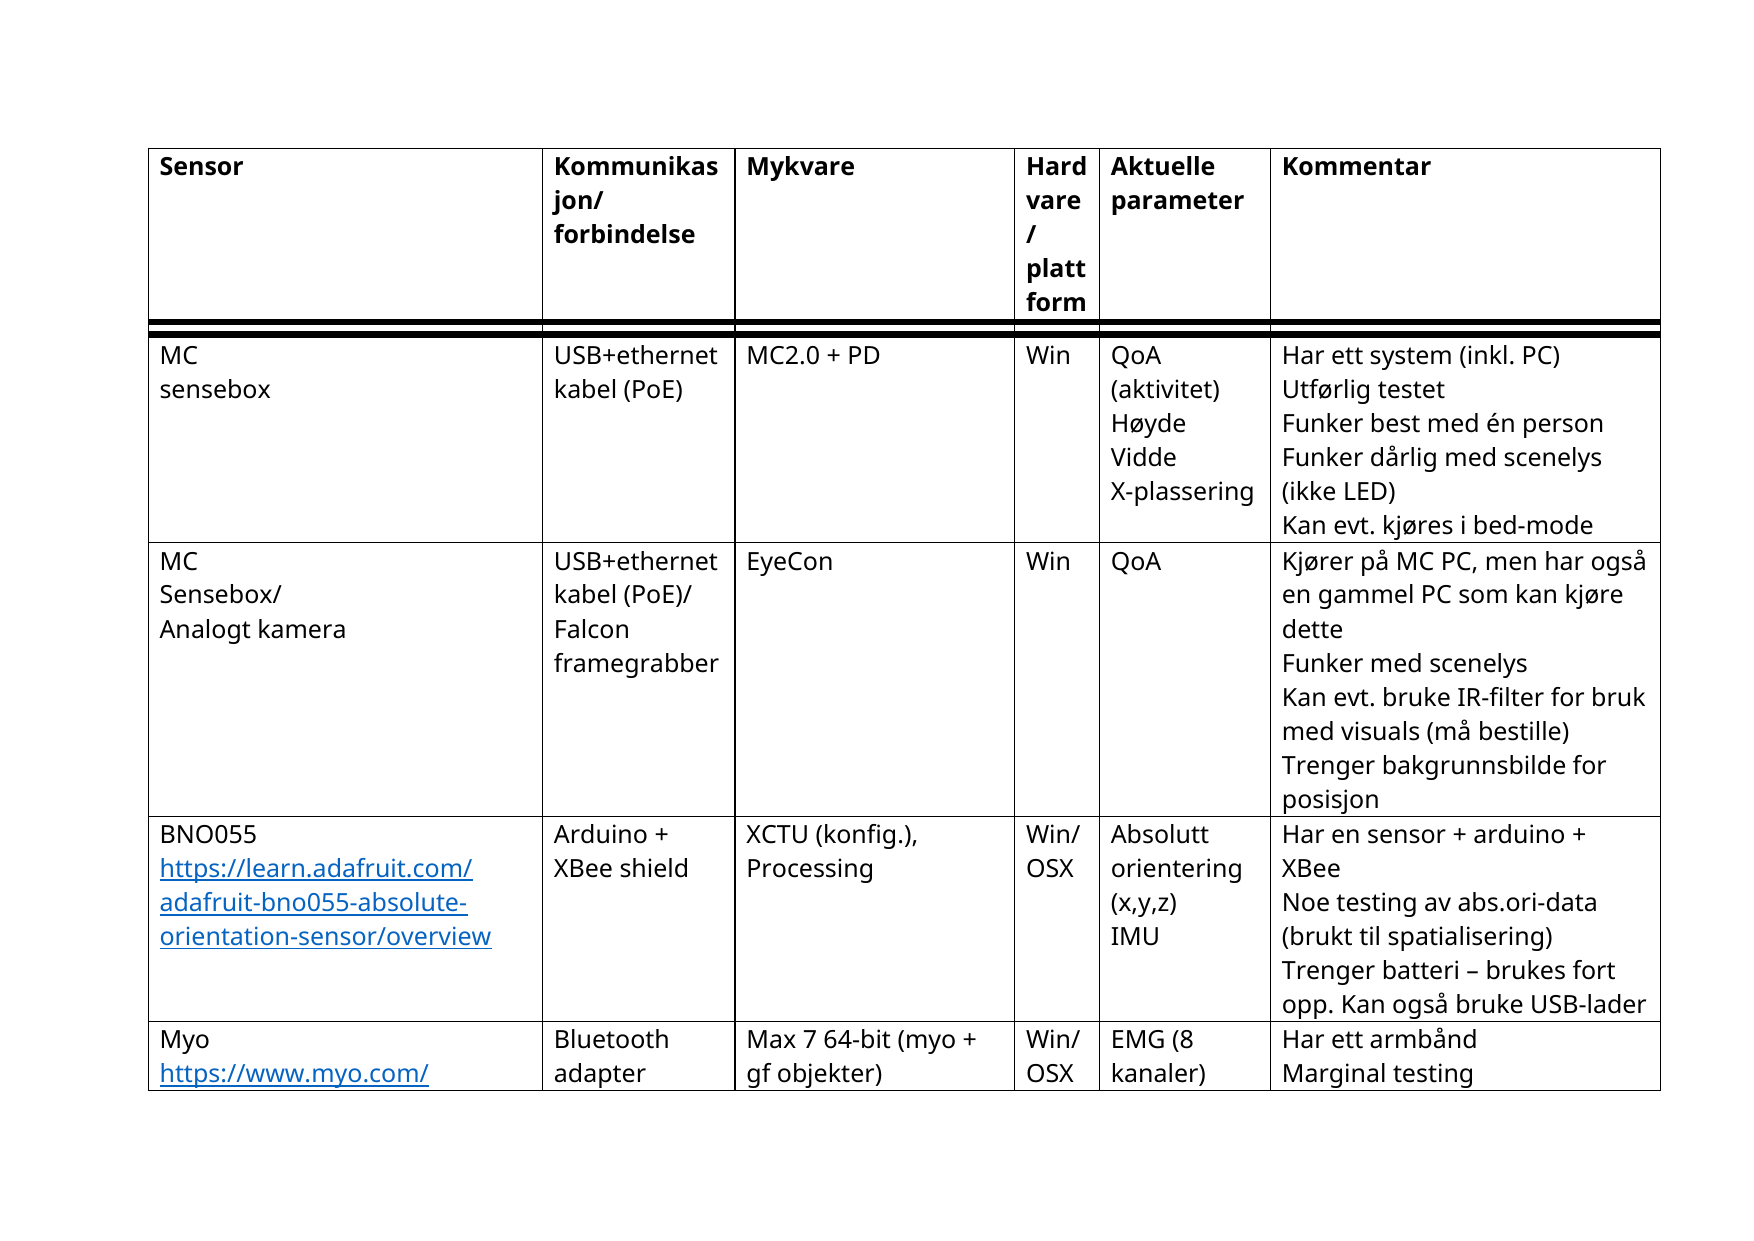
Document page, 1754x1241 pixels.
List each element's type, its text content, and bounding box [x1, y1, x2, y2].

table_cell XCTU (konfig.), Processing [736, 817, 1014, 1021]
table_cell Win/OSX [1015, 817, 1099, 1021]
table_cell Arduino + XBee shield [543, 817, 734, 1021]
table_header Mykvare [736, 149, 1014, 319]
table_cell Win [1015, 338, 1099, 542]
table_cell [736, 1022, 1014, 1090]
table_cell Win/OSX [1015, 1022, 1099, 1090]
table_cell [1271, 1022, 1660, 1090]
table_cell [1100, 1022, 1270, 1090]
table_header Hardvare/ plattform [1015, 149, 1099, 319]
table_header Sensor [149, 149, 542, 319]
table_cell MC Sensebox/ Analogt kamera [149, 543, 542, 816]
table_header Kommunikasjon/ forbindelse [543, 149, 734, 319]
table_header Kommentar [1271, 149, 1660, 319]
table_cell USB+ethernetkabel (PoE) [543, 338, 734, 542]
table_cell MC sensebox [149, 338, 542, 542]
table_cell Bluetooth adapter [543, 1022, 734, 1090]
table_cell USB+ethernetkabel (PoE)/ Falcon framegrabber [543, 543, 734, 816]
table_cell QoA [1100, 543, 1270, 816]
table_cell Kjører på MC PC, men har også en gammel PC som kan kjøre dette Funker med scenelys Kan evt. bruke IR-filter for bruk med visuals (må bestille) Trenger bakgrunnsbilde for posisjon [1271, 543, 1660, 816]
table_cell EyeCon [736, 543, 1014, 816]
table_cell QoA (aktivitet) Høyde Vidde X-plassering [1100, 338, 1270, 542]
table_cell BNO055 https://learn.adafruit.com/adafruit-bno055-absolute-orientation-sensor/overview [149, 817, 542, 1021]
table_cell Har ett system (inkl. PC) Utførlig testet Funker best med én person Funker dårlig med scenelys (ikke LED) Kan evt. kjøres i bed-mode [1271, 338, 1660, 542]
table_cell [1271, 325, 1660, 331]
table_header Aktuelle parameter [1100, 149, 1270, 319]
table_cell Har en sensor + arduino + XBee Noe testing av abs.ori-data (brukt til spatialisering) Trenger batteri – brukes fort opp. Kan også bruke USB-lader [1271, 817, 1660, 1021]
table_cell Win [1015, 543, 1099, 816]
table_cell MC2.0 + PD [736, 338, 1014, 542]
table_cell Absolutt orientering (x,y,z) IMU [1100, 817, 1270, 1021]
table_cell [149, 1022, 542, 1090]
